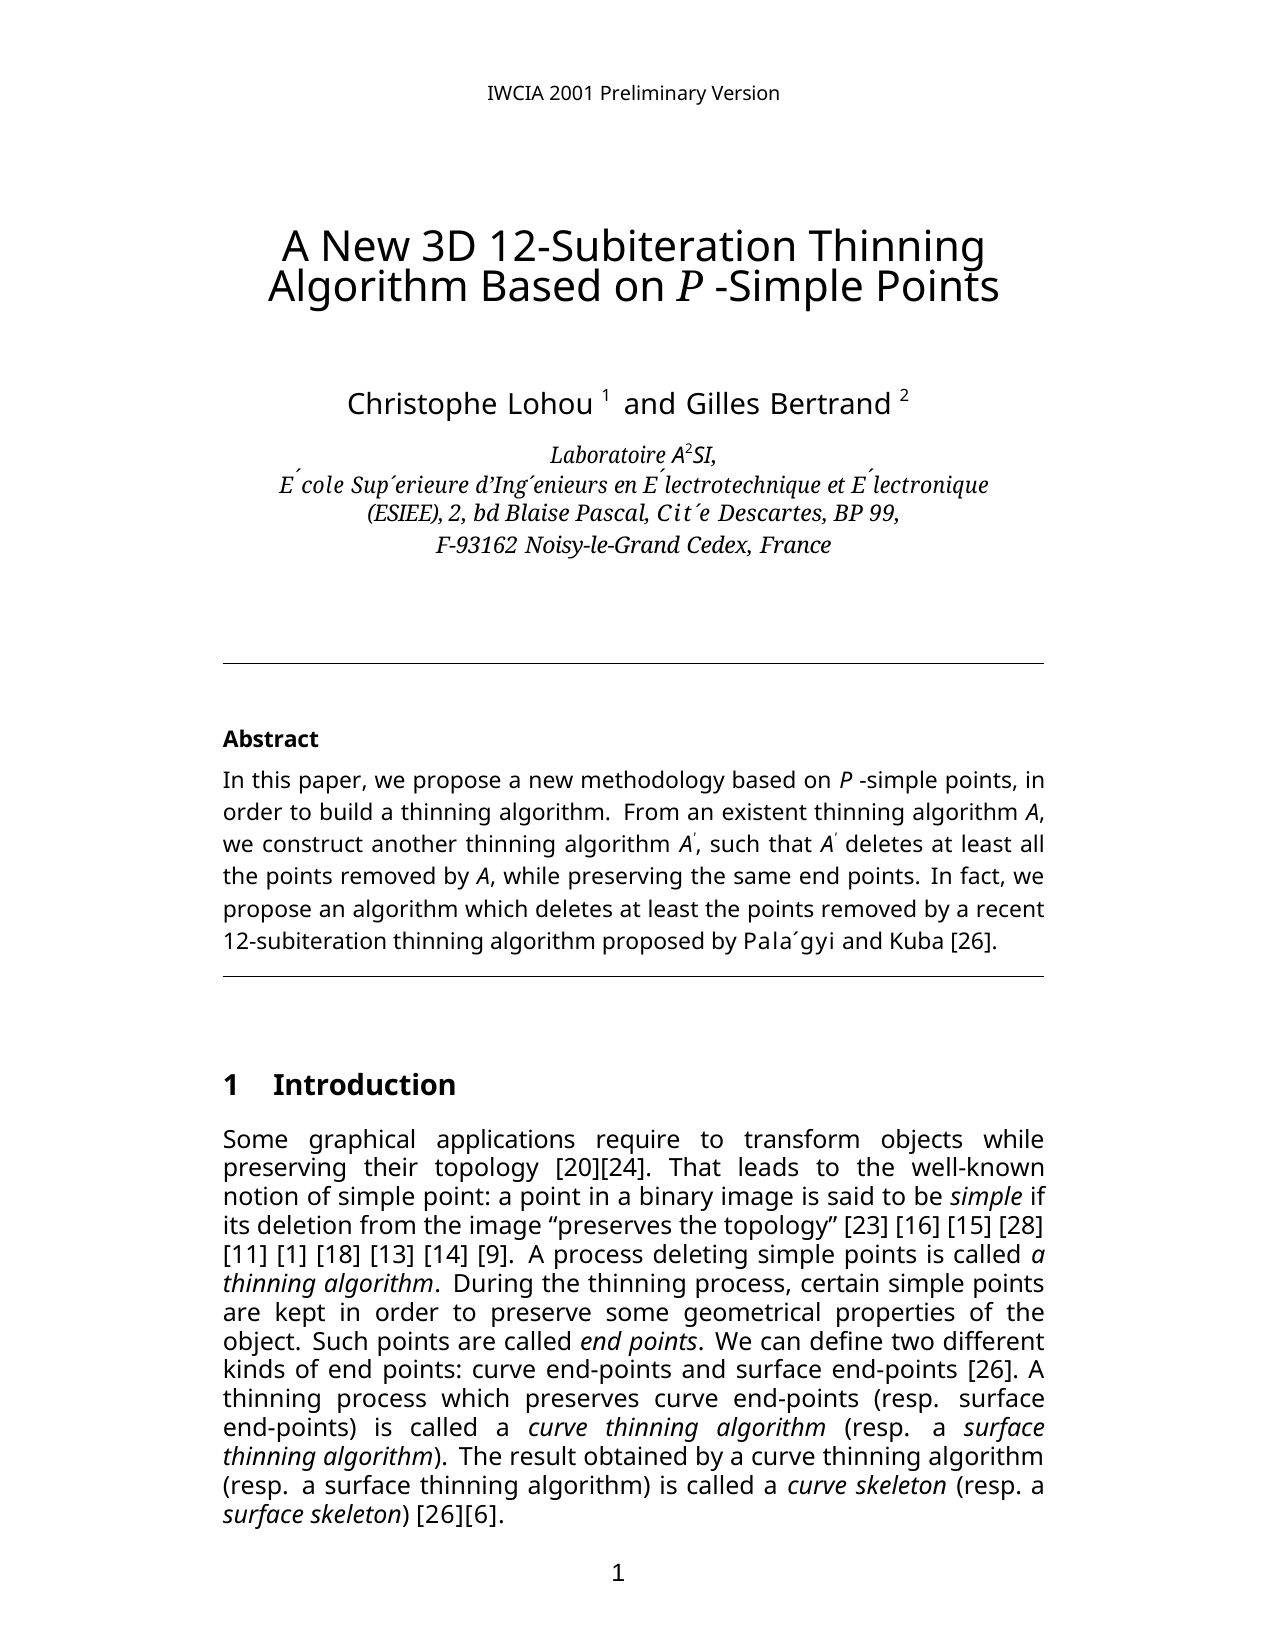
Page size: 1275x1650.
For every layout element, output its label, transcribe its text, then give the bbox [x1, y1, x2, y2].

text IWCIA 2001 Preliminary Version [179, 79, 1088, 106]
subtitle Introduction [223, 1064, 1096, 1104]
title A New 3D 12-Subiteration Thinning Algorithm Based on P -Simple Points [190, 226, 1077, 313]
text Some graphical applications require to transform objects while preserving their topology [20][24]. That leads to the well-known notion of simple point: a point in a binary image is said to be simple if its deletion from the image “preserves the topology” [23] [16] [15] [28] [11] [1] [18] [13] [14] [9]. A process deleting simple points is called a thinning algorithm. During the thinning process, certain simple points are kept in order to preserve some geometrical properties of the object. Such points are called end points. We can define two different kinds of end points: curve end-points and surface end-points [26]. A thinning process which preserves curve end-points (resp. surface end-points) is called a curve thinning algorithm (resp. a surface thinning algorithm). The result obtained by a curve thinning algorithm (resp. a surface thinning algorithm) is called a curve skeleton (resp. a surface skeleton) [26][6]. [223, 1126, 1045, 1531]
text Laboratoire A2SI, [190, 439, 1077, 469]
text Christophe Lohou 1 and Gilles Bertrand 2 [181, 383, 1075, 423]
text Abstract [223, 723, 1096, 754]
text In this paper, we propose a new methodology based on P -simple points, in order to build a thinning algorithm. From an existent thinning algorithm A, we construct another thinning algorithm A', such that A' deletes at least all the points removed by A, while preserving the same end points. In fact, we propose an algorithm which deletes at least the points removed by a recent 12-subiteration thinning algorithm proposed by Pala´gyi and Kuba [26]. [223, 764, 1045, 956]
text E´cole Sup´erieure d’Ing´enieurs en E´lectrotechnique et E´lectronique (ESIEE), 2, bd Blaise Pascal, Cit´e Descartes, BP 99, [256, 471, 1011, 527]
text F-93162 Noisy-le-Grand Cedex, France [190, 529, 1077, 560]
